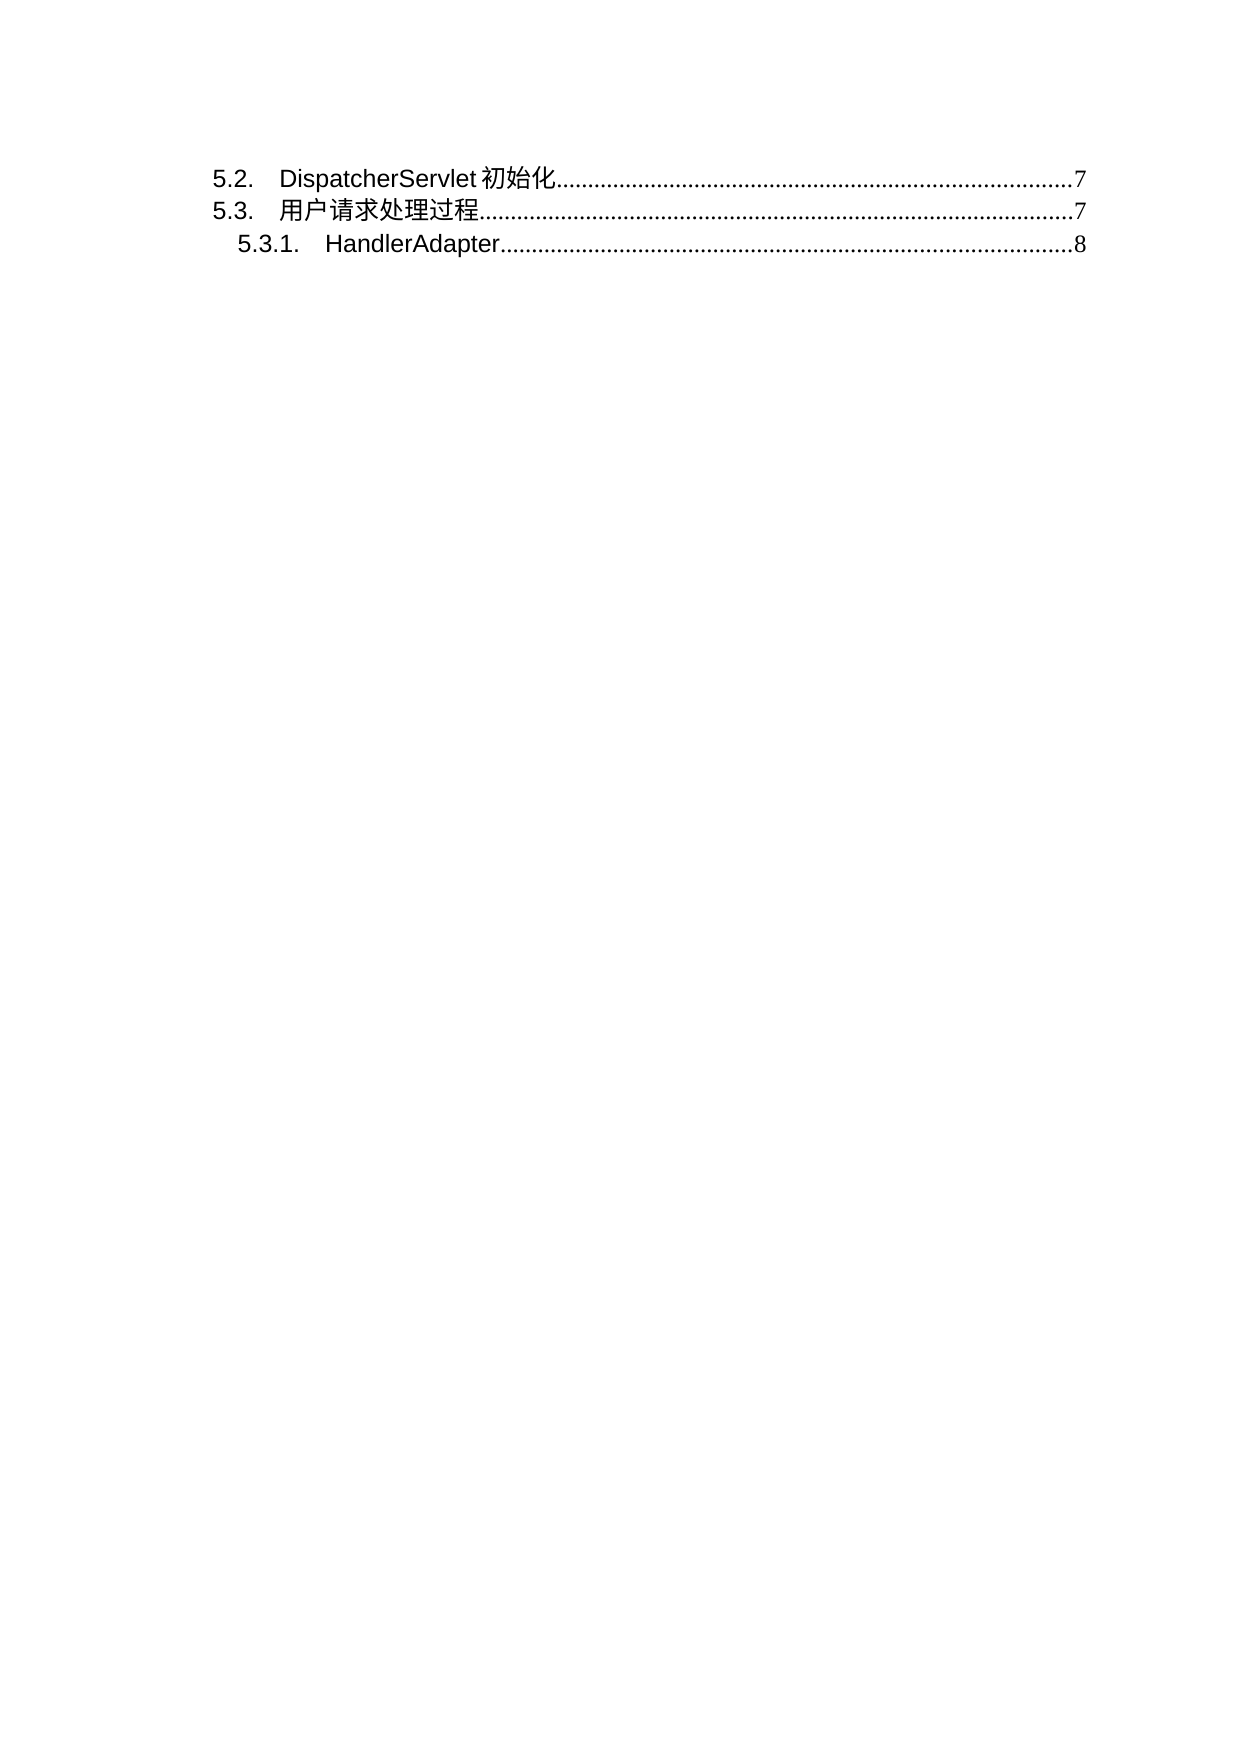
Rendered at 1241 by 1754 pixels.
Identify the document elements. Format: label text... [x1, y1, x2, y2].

text 5.3. 用户请求处理过程 7 [212, 194, 1053, 227]
text 5.2. DispatcherServlet初始化 7 [212, 162, 1053, 194]
text 5.3.1. HandlerAdapter 8 [237, 227, 1053, 259]
